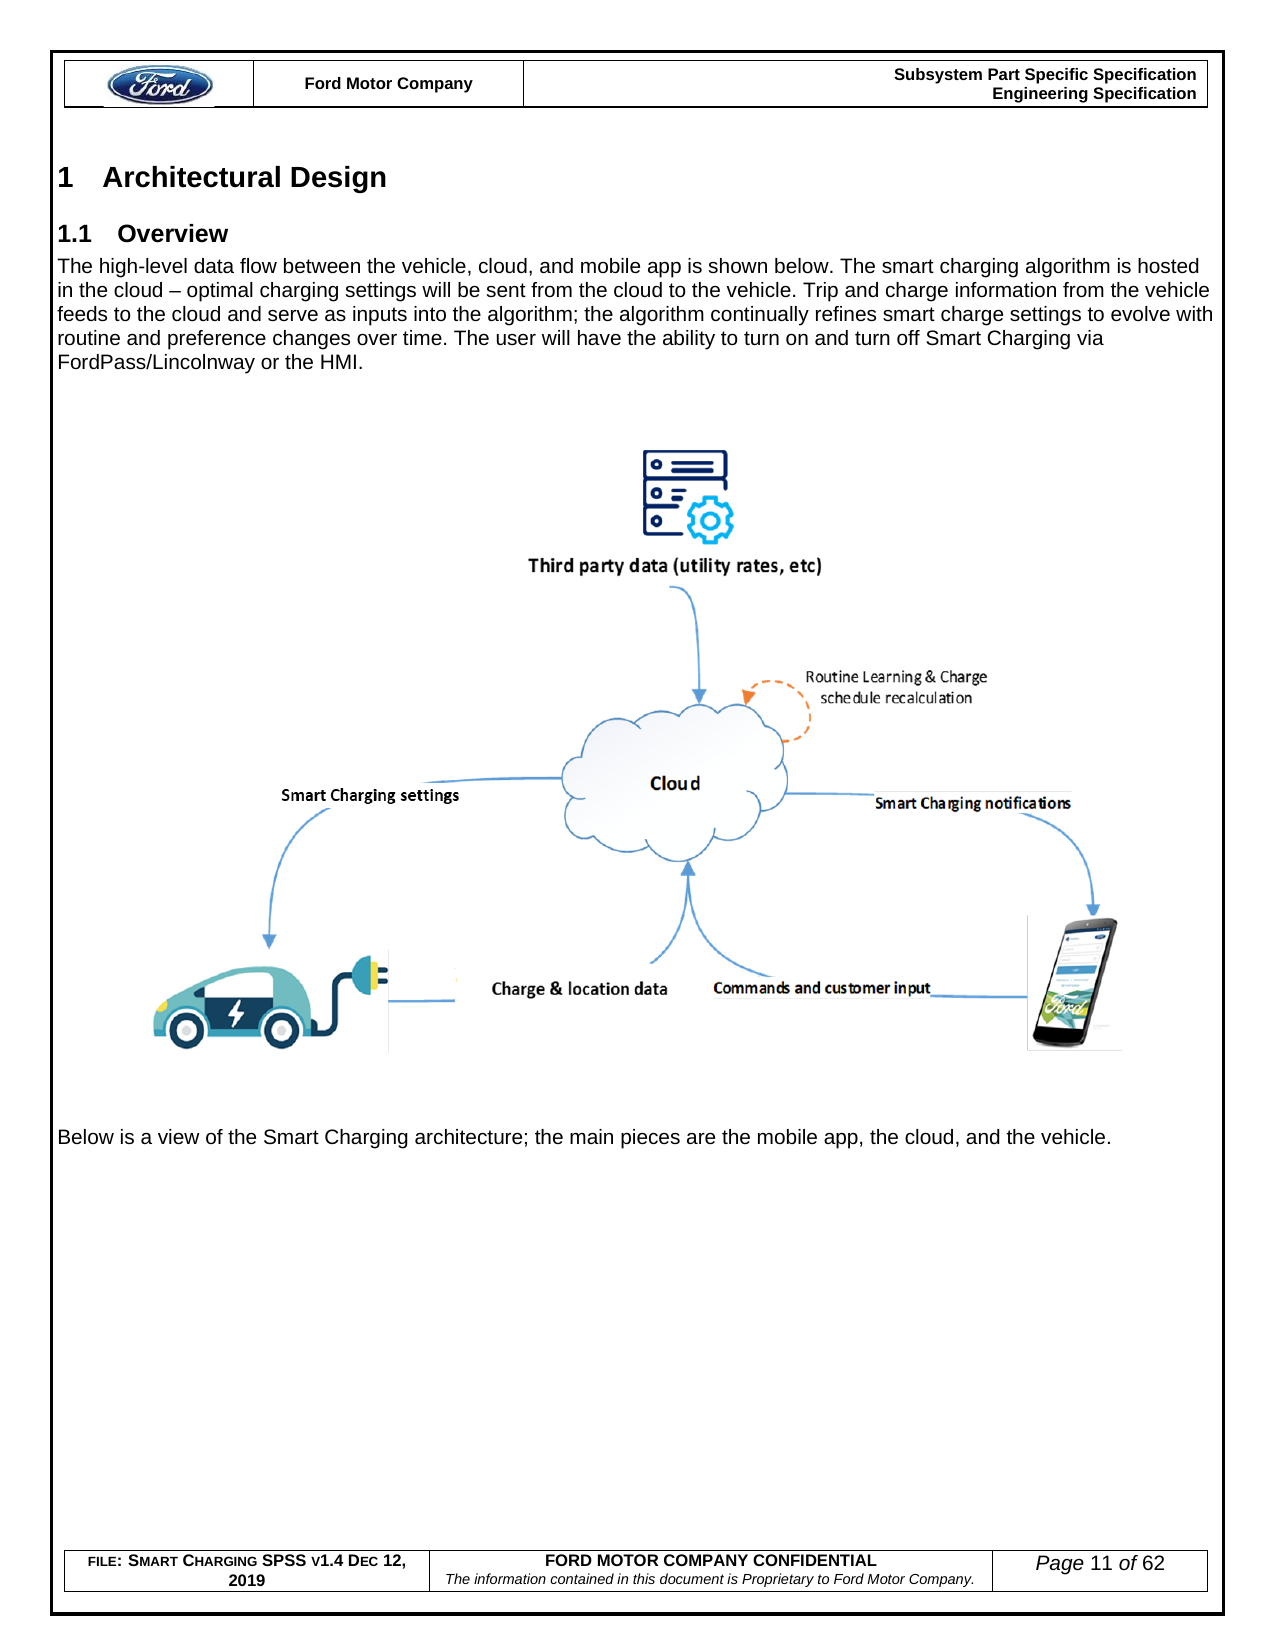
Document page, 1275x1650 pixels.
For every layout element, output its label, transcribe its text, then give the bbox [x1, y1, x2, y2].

text Below is a view of the Smart Charging architecture; the main pieces are the mobile app, the cloud, and the vehicle. [57, 1129, 1215, 1153]
subtitle Architectural Design [57, 161, 1215, 194]
subtitle Overview [57, 223, 1215, 252]
text The high-level data flow between the vehicle, cloud, and mobile app is shown below. The smart charging algorithm is hosted in the cloud – optimal charging settings will be sent from the cloud to the vehicle. Trip and charge information from the vehicle feeds to the cloud and serve as inputs into the algorithm; the algorithm continually refines smart charge settings to evolve with routine and preference changes over time. The user will have the ability to turn on and turn off Smart Charging via FordPass/Lincolnway or the HMI. [57, 258, 1215, 378]
picture [103, 61, 215, 107]
picture [148, 451, 1124, 1058]
